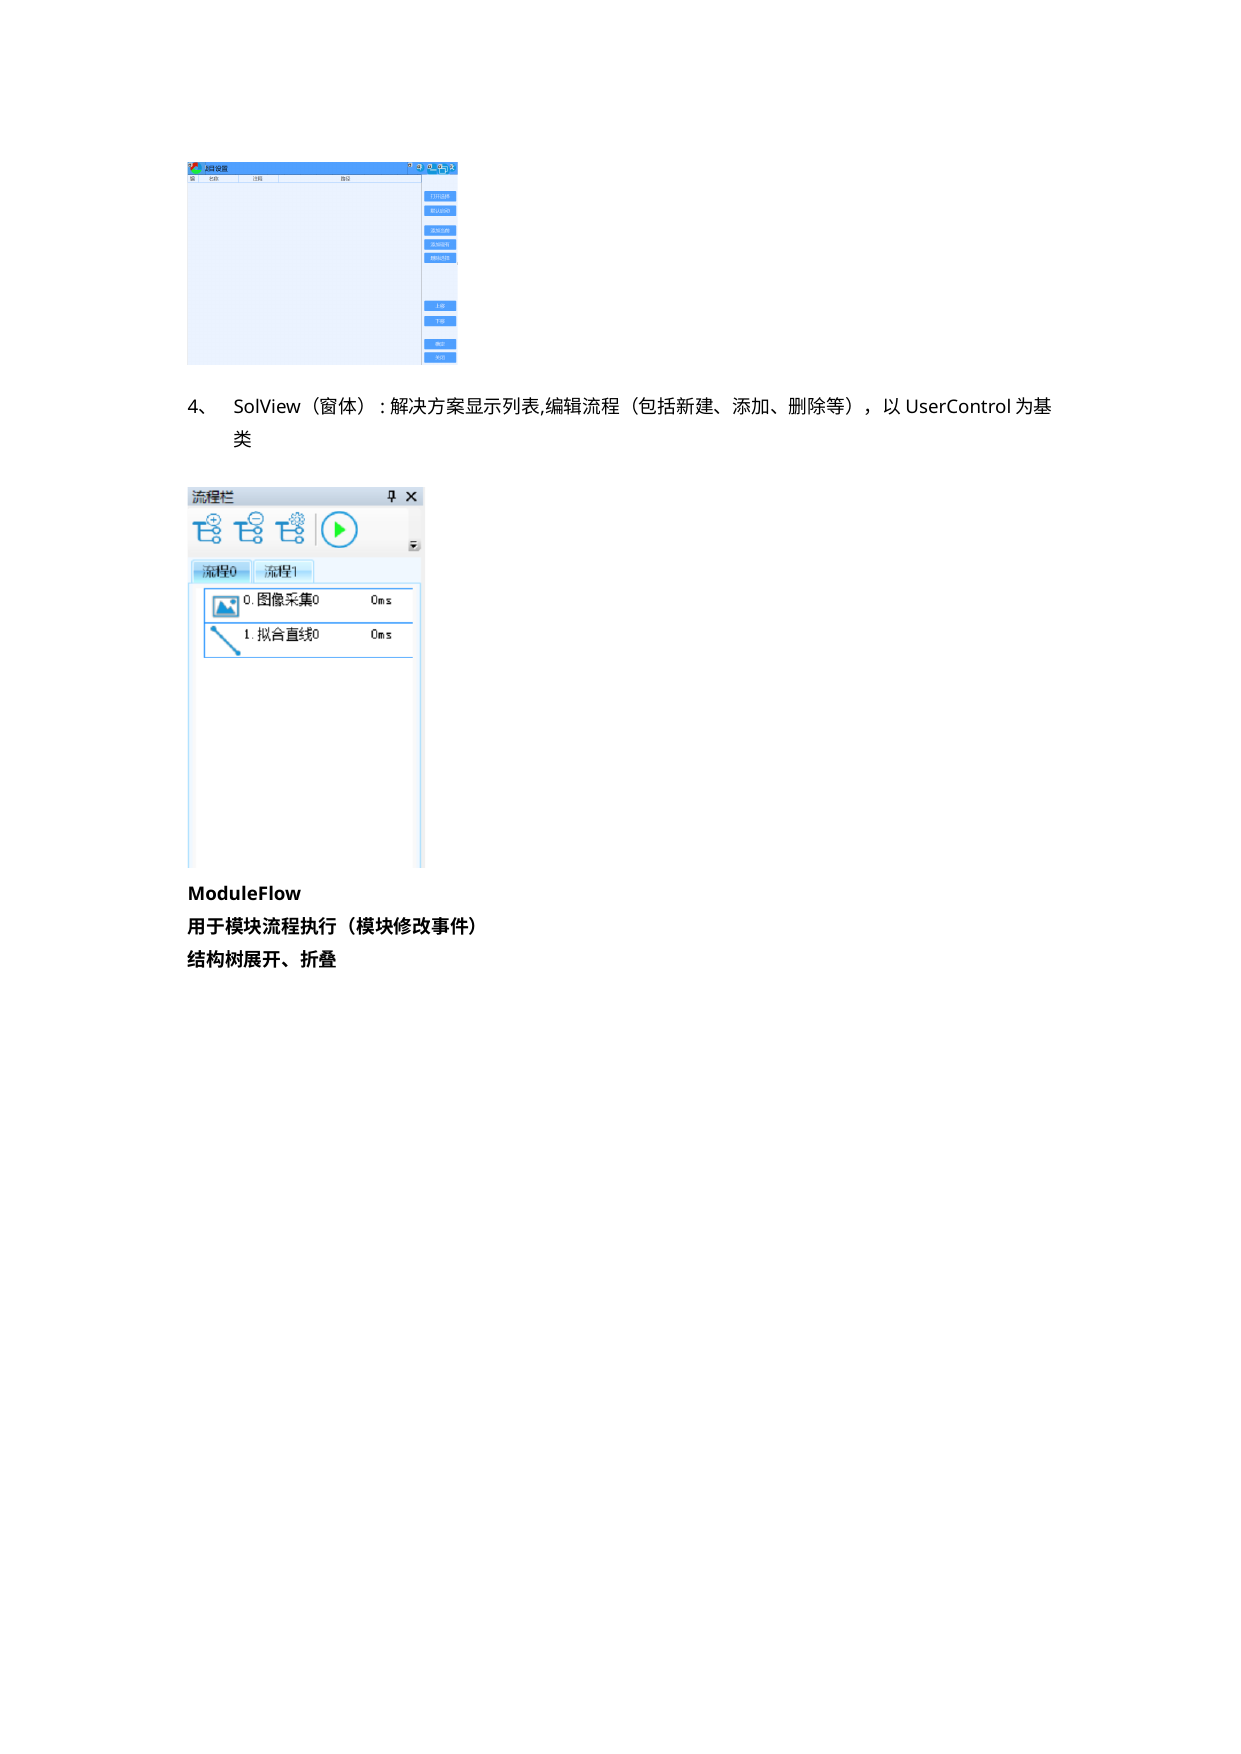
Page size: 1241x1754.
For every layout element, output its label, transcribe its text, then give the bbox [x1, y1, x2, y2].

text ModuleFlow [187, 877, 1053, 909]
picture [187, 162, 458, 365]
text 用于模块流程执行（模块修改事件） [187, 909, 1053, 942]
text 结构树展开、折叠 [187, 942, 1053, 974]
list SolView（窗体） : 解决方案显示列表,编辑流程（包括新建、添加、删除等），以UserControl为基类 [187, 389, 1053, 454]
picture [187, 487, 426, 868]
